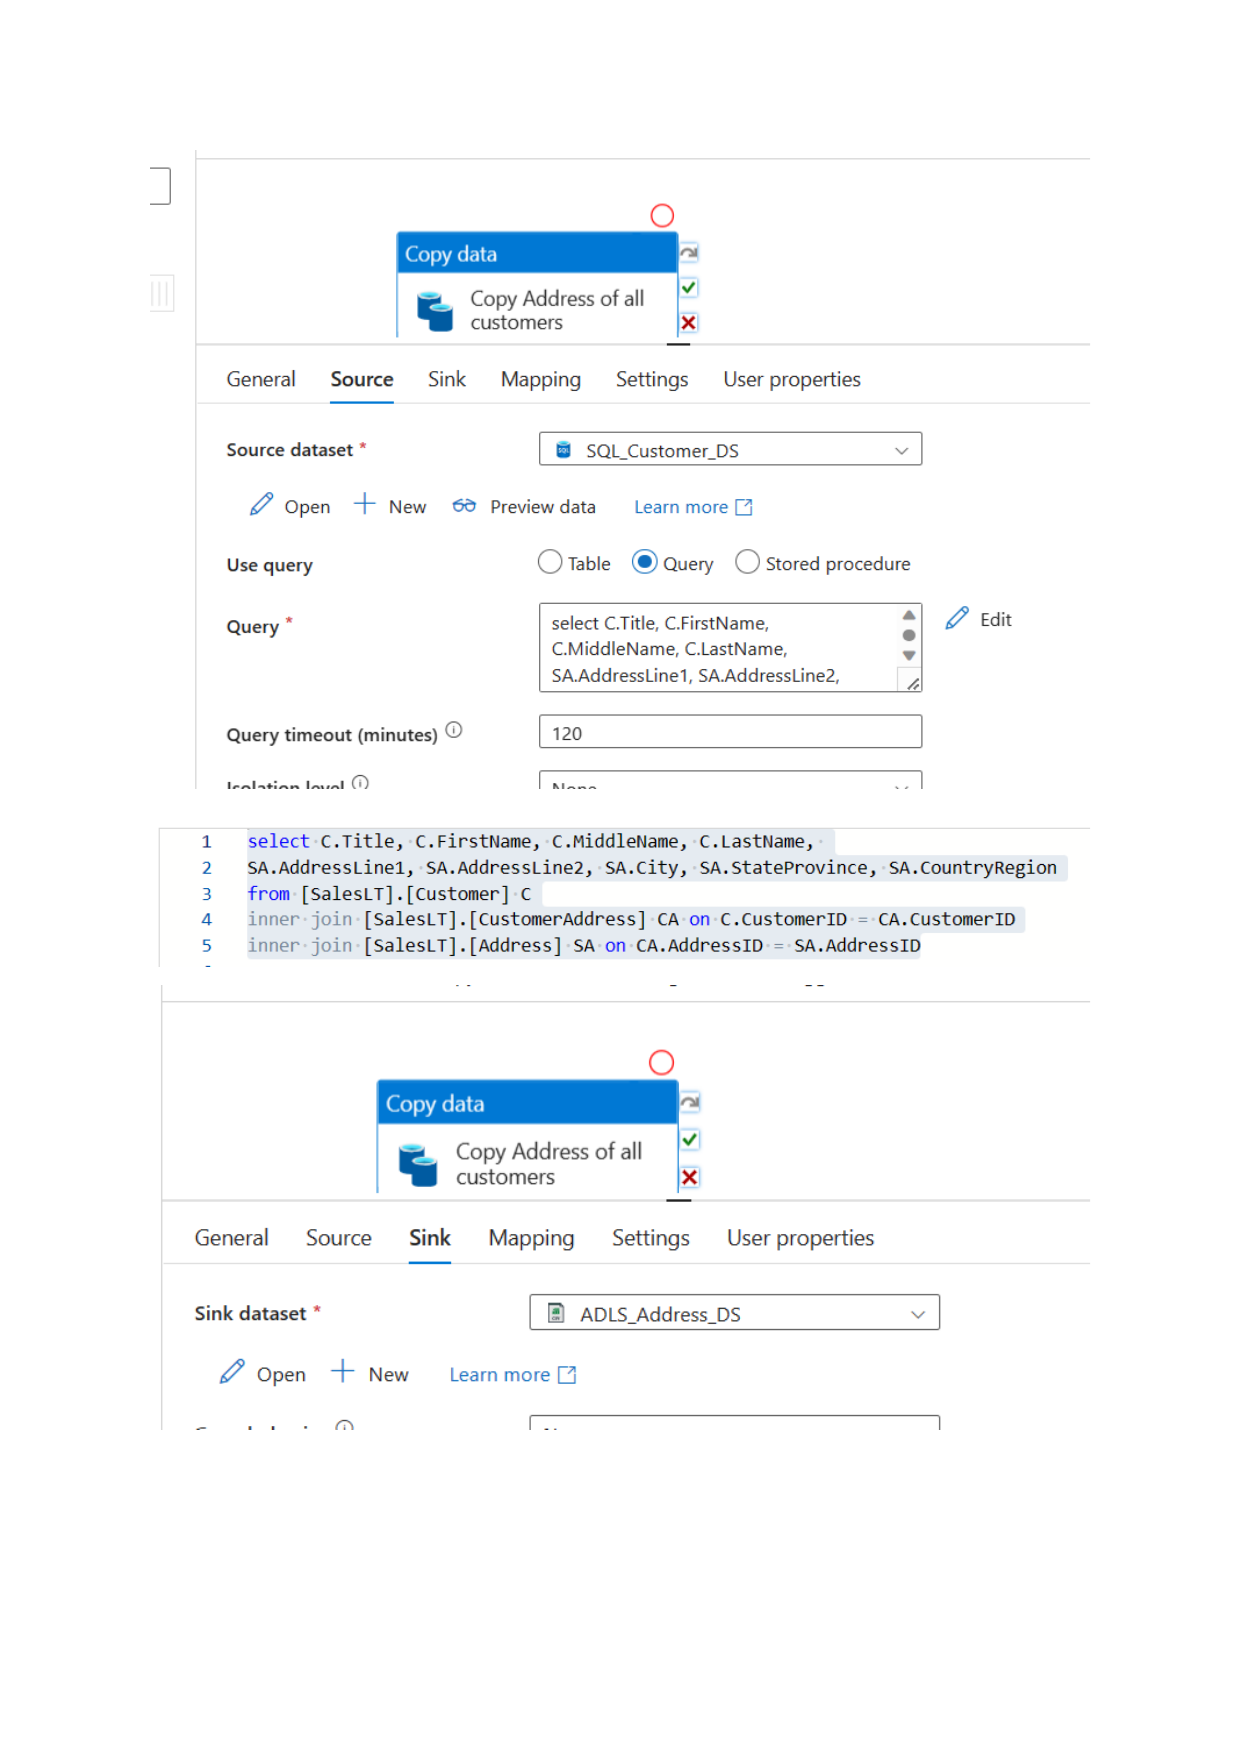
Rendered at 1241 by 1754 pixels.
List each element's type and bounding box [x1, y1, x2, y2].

picture [150, 150, 1091, 789]
picture [150, 807, 1091, 967]
picture [150, 985, 1091, 1430]
